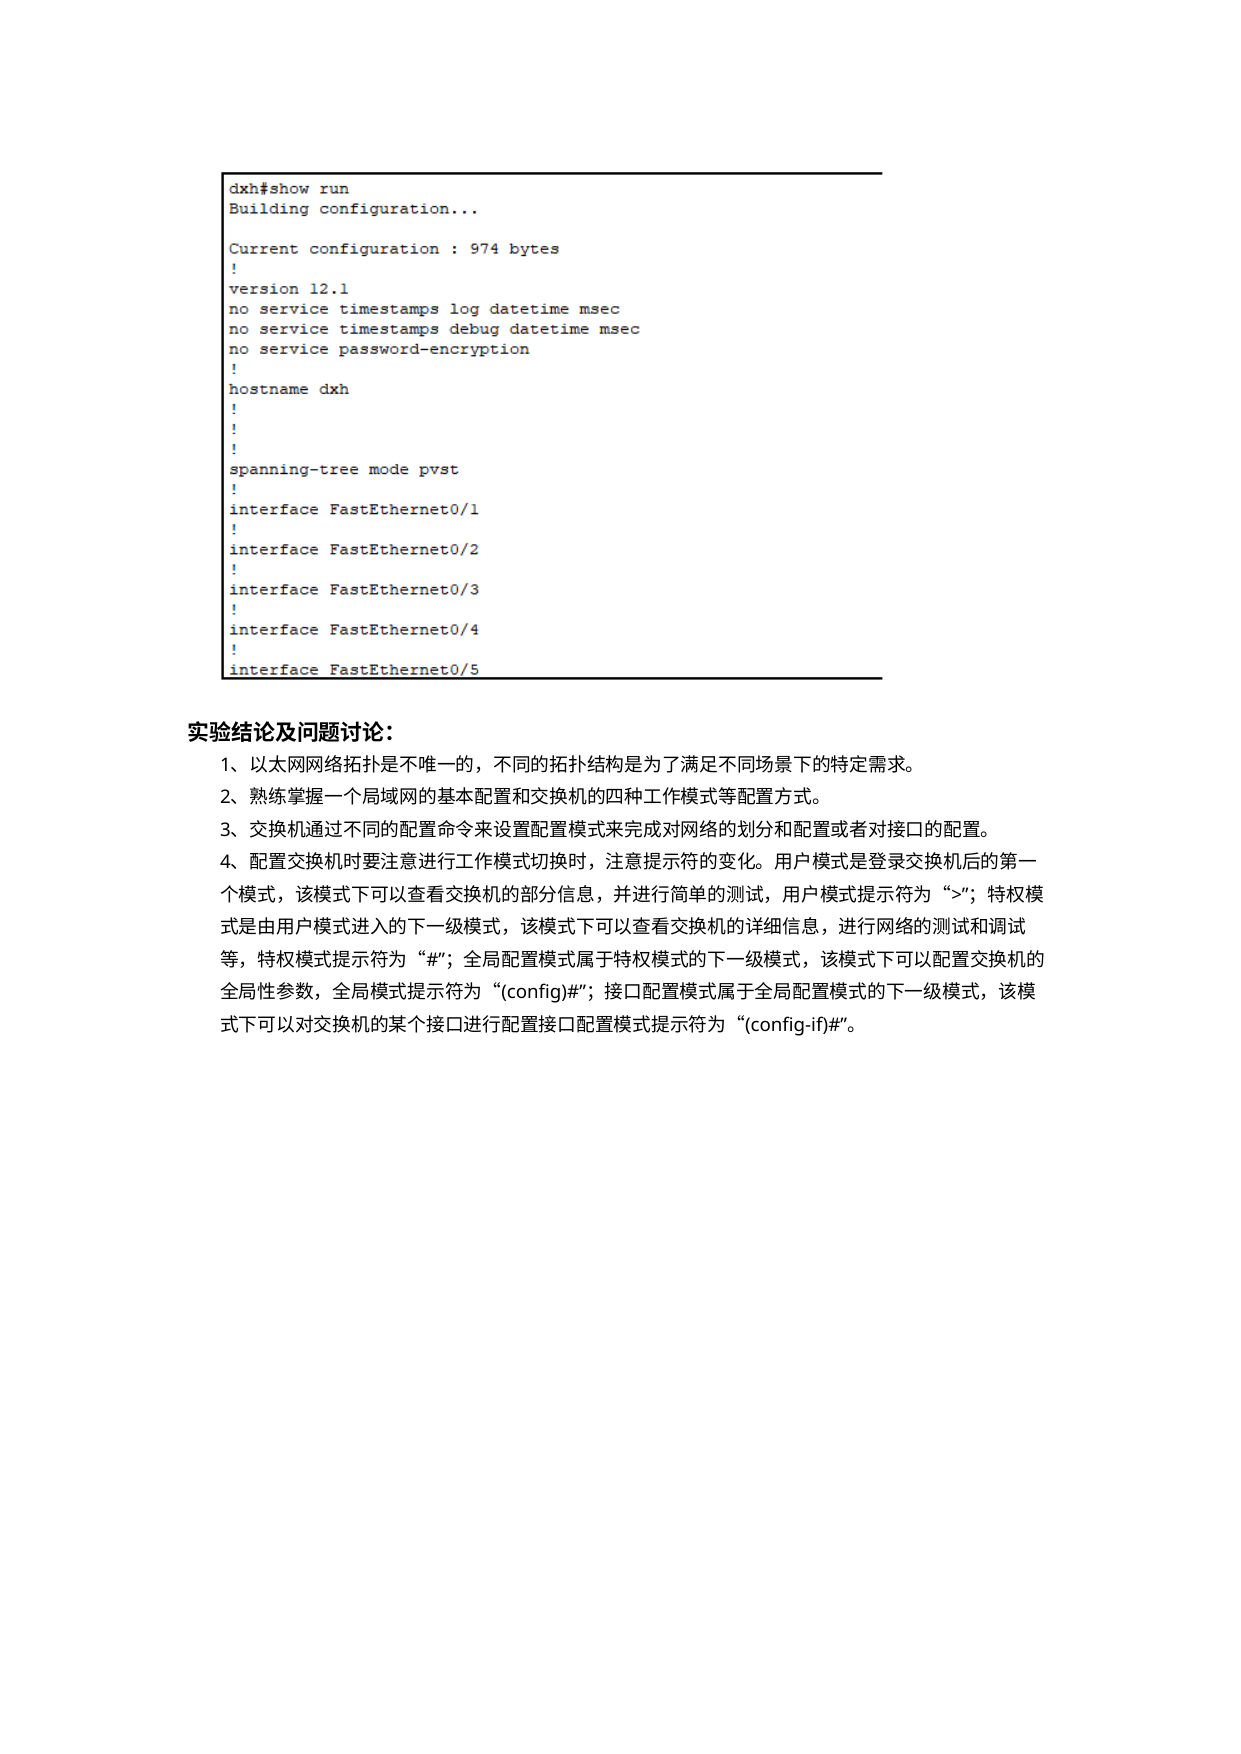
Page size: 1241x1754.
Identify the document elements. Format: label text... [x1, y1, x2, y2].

list 配置交换机时要注意进行工作模式切换时，注意提示符的变化。用户模式是登录交换机后的第一个模式，该模式下可以查看交换机的部分信息，并进行简单的测试，用户模式提示符为“>”；特权模式是由用户模式进入的下一级模式，该模式下可以查看交换机的详细信息，进行网络的测试和调试等，特权模式提示符为“#”；全局配置模式属于特权模式的下一级模式，该模式下可以配置交换机的全局性参数，全局模式提示符为“(config)#”；接口配置模式属于全局配置模式的下一级模式，该模式下可以对交换机的某个接口进行配置接口配置模式提示符为“(config-if)#”。 [220, 844, 1053, 1039]
list 熟练掌握一个局域网的基本配置和交换机的四种工作模式等配置方式。 [220, 779, 1053, 812]
list 以太网网络拓扑是不唯一的，不同的拓扑结构是为了满足不同场景下的特定需求。 [220, 747, 1053, 779]
picture [219, 162, 883, 686]
list 交换机通过不同的配置命令来设置配置模式来完成对网络的划分和配置或者对接口的配置。 [220, 812, 1053, 844]
text 实验结论及问题讨论： [187, 714, 1053, 747]
